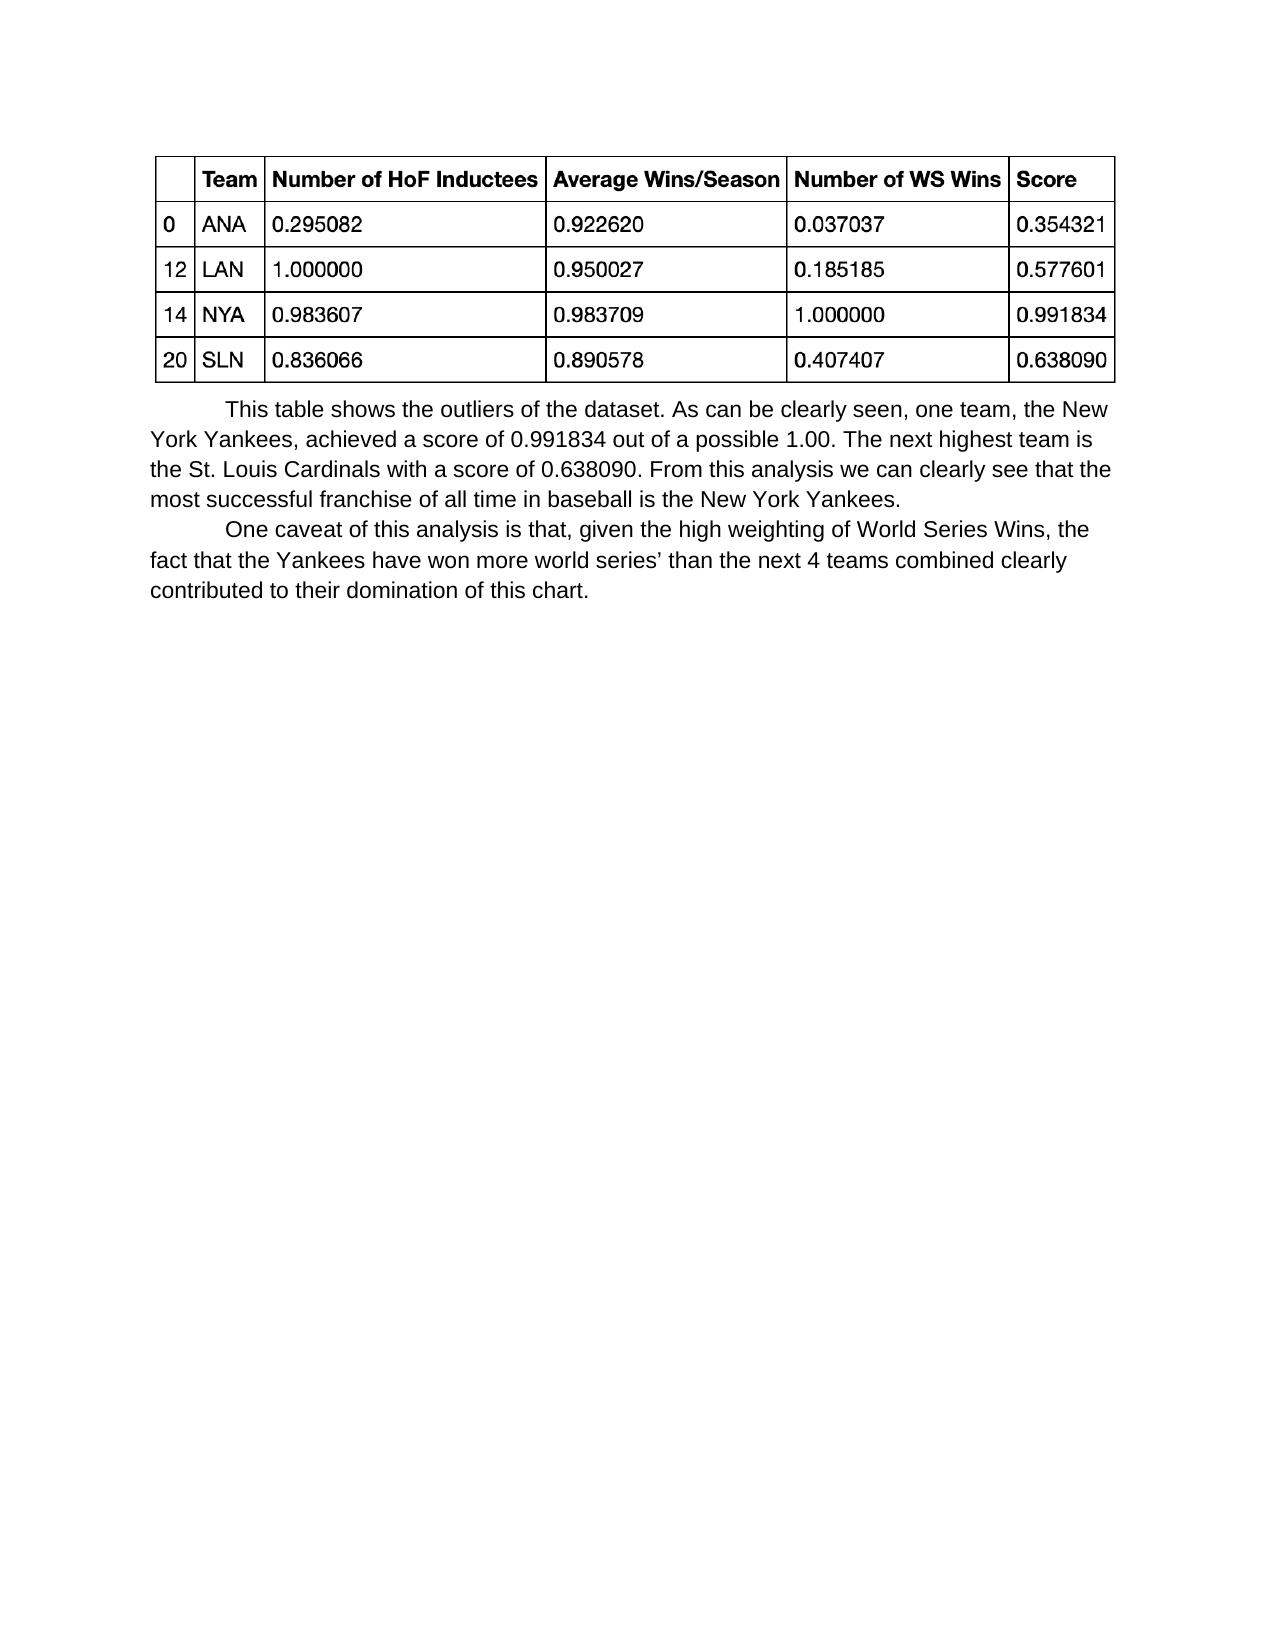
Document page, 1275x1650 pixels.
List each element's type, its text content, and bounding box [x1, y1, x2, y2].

text This table shows the outliers of the dataset. As can be clearly seen, one team, the New York Yankees, achieved a score of 0.991834 out of a possible 1.00. The next highest team is the St. Louis Cardinals with a score of 0.638090. From this analysis we can clearly see that the most successful franchise of all time in baseball is the New York Yankees. [150, 396, 1125, 512]
picture [150, 150, 1125, 392]
text One caveat of this analysis is that, given the high weighting of World Series Wins, the fact that the Yankees have won more world series’ than the next 4 teams combined clearly contributed to their domination of this chart. [150, 516, 1125, 603]
